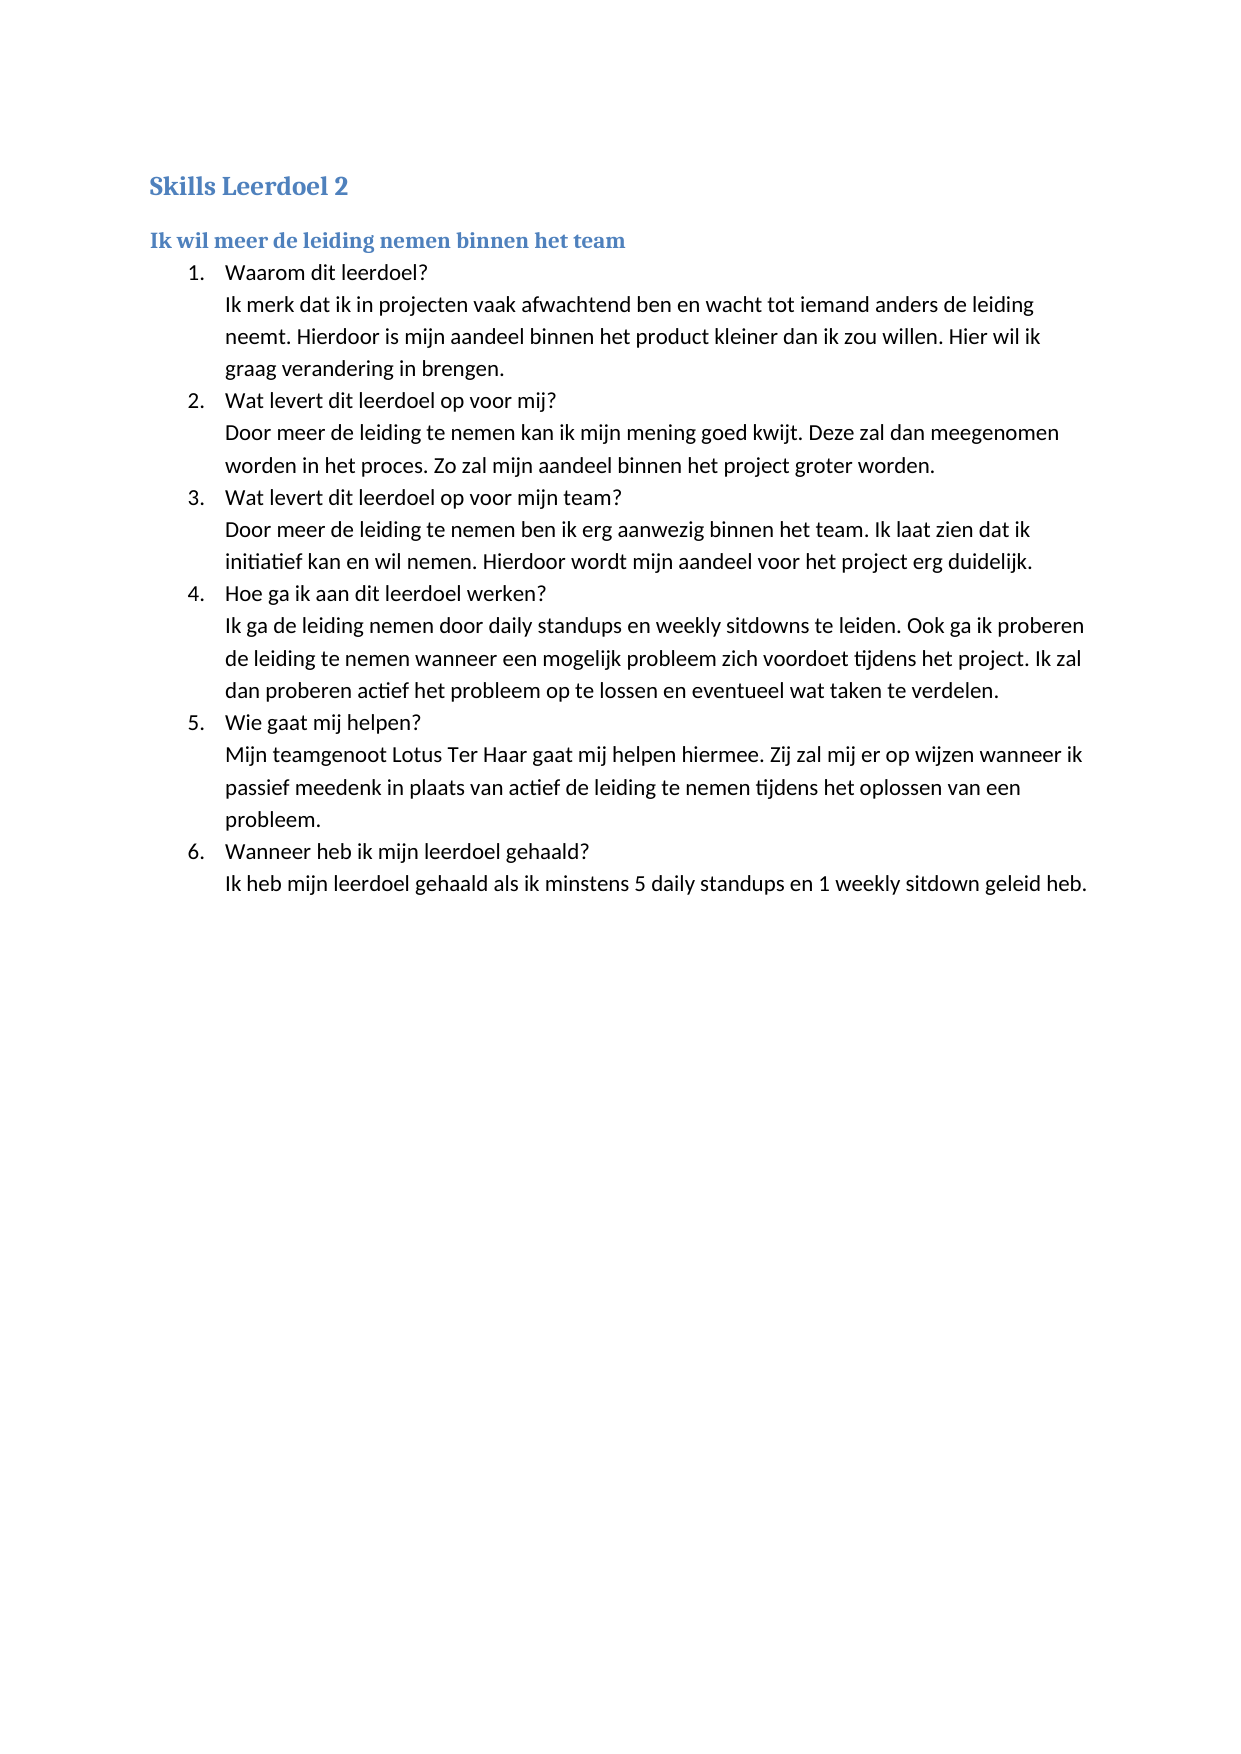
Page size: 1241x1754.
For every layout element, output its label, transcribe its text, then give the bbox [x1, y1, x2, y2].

list Mijn teamgenoot Lotus Ter Haar gaat mij helpen hiermee. Zij zal mij er op wijzen wanneer ik passief meedenk in plaats van actief de leiding te nemen tijdens het oplossen van een probleem. [225, 740, 1090, 833]
list Waarom dit leerdoel? [187, 258, 1090, 286]
list Door meer de leiding te nemen ben ik erg aanwezig binnen het team. Ik laat zien dat ik initiatief kan en wil nemen. Hierdoor wordt mijn aandeel voor het project erg duidelijk. [225, 515, 1090, 575]
subtitle Skills Leerdoel 2 [150, 171, 1090, 202]
list Door meer de leiding te nemen kan ik mijn mening goed kwijt. Deze zal dan meegenomen worden in het proces. Zo zal mijn aandeel binnen het project groter worden. [225, 418, 1090, 479]
list Ik heb mijn leerdoel gehaald als ik minstens 5 daily standups en 1 weekly sitdown geleid heb. [225, 869, 1090, 897]
list Hoe ga ik aan dit leerdoel werken? [187, 579, 1090, 607]
list Ik ga de leiding nemen door daily standups en weekly sitdowns te leiden. Ook ga ik proberen de leiding te nemen wanneer een mogelijk probleem zich voordoet tijdens het project. Ik zal dan proberen actief het probleem op te lossen en eventueel wat taken te verdelen. [225, 612, 1090, 704]
list Wanneer heb ik mijn leerdoel gehaald? [187, 837, 1090, 865]
list Wat levert dit leerdoel op voor mijn team? [187, 483, 1090, 511]
list Wat levert dit leerdoel op voor mij? [187, 386, 1090, 414]
subtitle Ik wil meer de leiding nemen binnen het team [150, 227, 1090, 254]
list Wie gaat mij helpen? [187, 708, 1090, 736]
list Ik merk dat ik in projecten vaak afwachtend ben en wacht tot iemand anders de leiding neemt. Hierdoor is mijn aandeel binnen het product kleiner dan ik zou willen. Hier wil ik graag verandering in brengen. [225, 290, 1090, 382]
